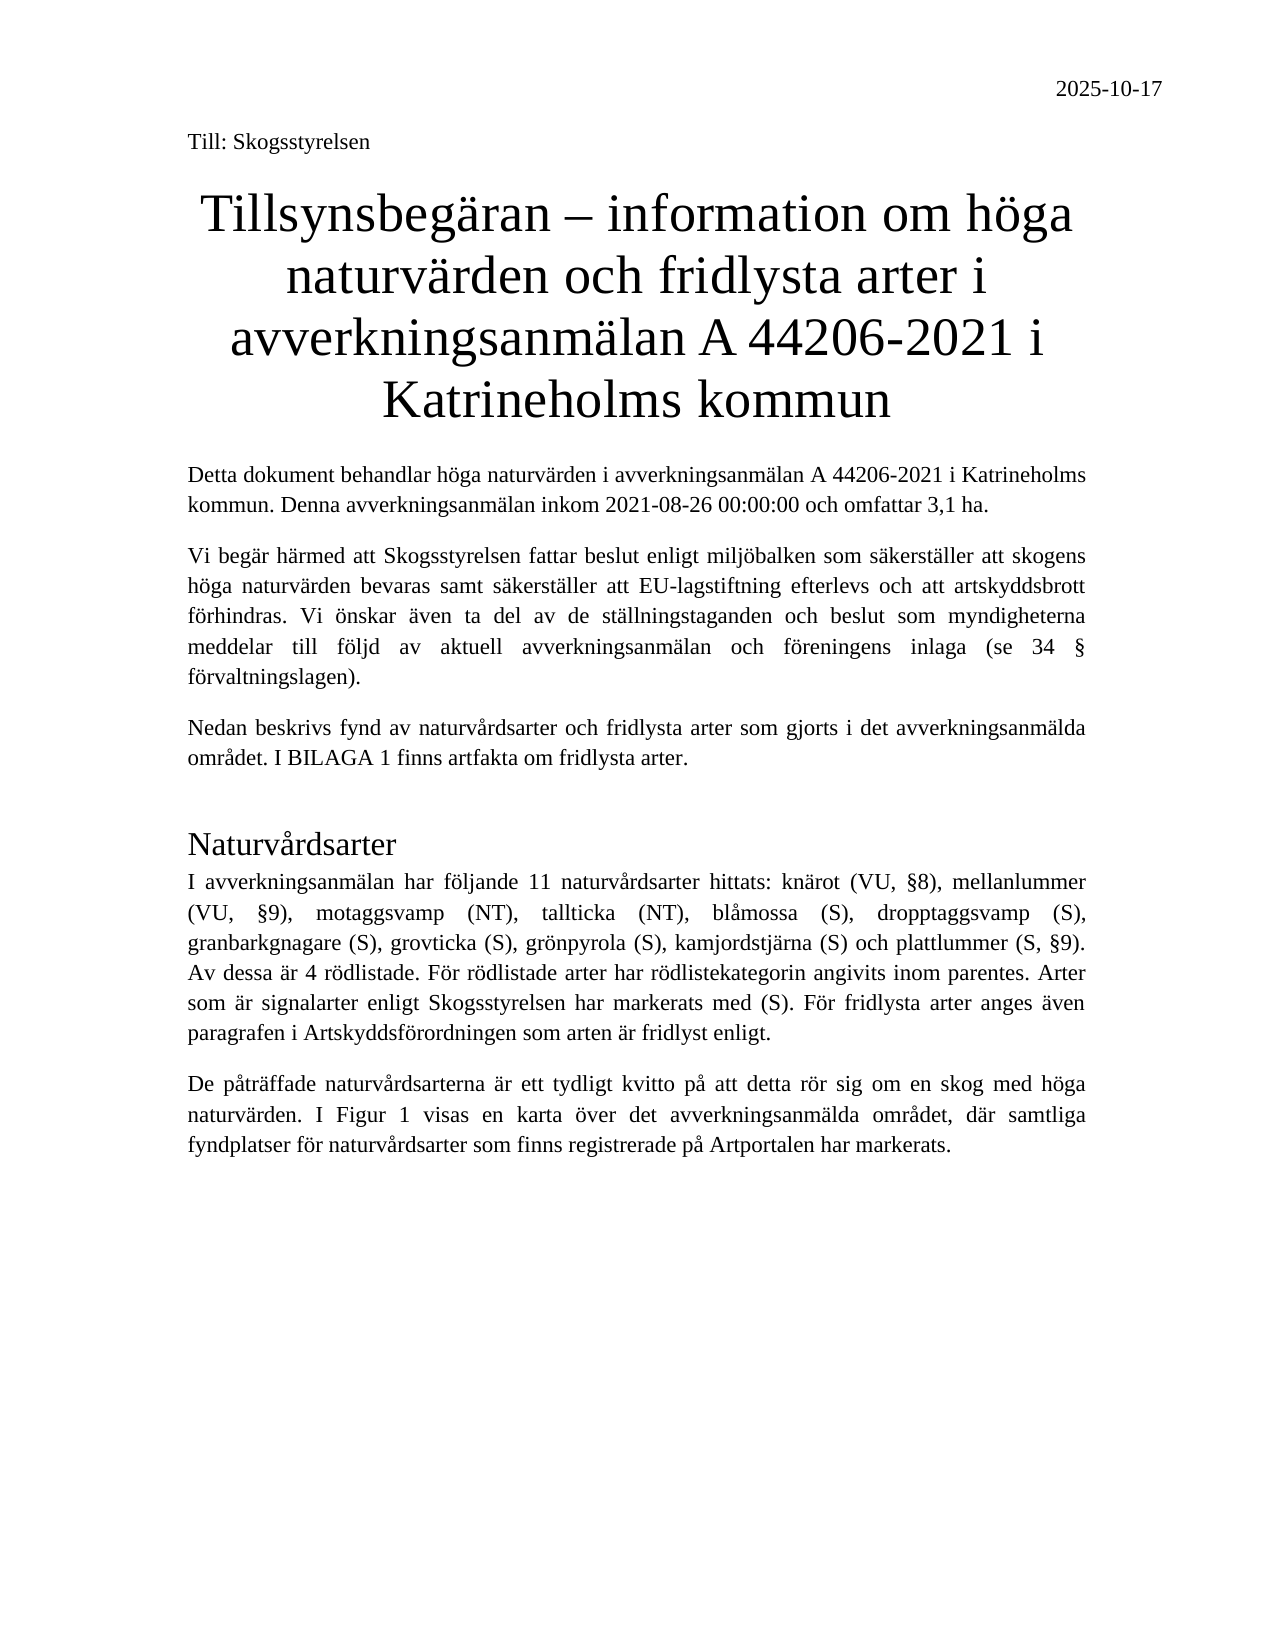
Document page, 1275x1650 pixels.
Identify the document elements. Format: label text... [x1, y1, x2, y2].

title Tillsynsbegäran – information om höga naturvärden och fridlysta arter i avverkningsanmälan A 44206-2021 i Katrineholms kommun [187, 180, 1087, 429]
text I avverkningsanmälan har följande 11 naturvårdsarter hittats: knärot (VU, §8), mellanlummer (VU, §9), motaggsvamp (NT), tallticka (NT), blåmossa (S), dropptaggsvamp (S), granbarkgnagare (S), grovticka (S), grönpyrola (S), kamjordstjärna (S) och plattlummer (S, §9). Av dessa är 4 rödlistade. För rödlistade arter har rödlistekategorin angivits inom parentes. Arter som är signalarter enligt Skogsstyrelsen har markerats med (S). För fridlysta arter anges även paragrafen i Artskyddsförordningen som arten är fridlyst enligt. [187, 868, 1087, 1046]
text Vi begär härmed att Skogsstyrelsen fattar beslut enligt miljöbalken som säkerställer att skogens höga naturvärden bevaras samt säkerställer att EU-lagstiftning efterlevs och att artskyddsbrott förhindras. Vi önskar även ta del av de ställningstaganden och beslut som myndigheterna meddelar till följd av aktuell avverkningsanmälan och föreningens inlaga (se 34 § förvaltningslagen). [187, 542, 1087, 689]
text Detta dokument behandlar höga naturvärden i avverkningsanmälan A 44206-2021 i Katrineholms kommun. Denna avverkningsanmälan inkom 2021-08-26 00:00:00 och omfattar 3,1 ha. [187, 461, 1087, 517]
subtitle Naturvårdsarter [187, 824, 1087, 863]
text Nedan beskrivs fynd av naturvårdsarter och fridlysta arter som gjorts i det avverkningsanmälda området. I BILAGA 1 finns artfakta om fridlysta arter. [187, 714, 1087, 771]
text De påträffade naturvårdsarterna är ett tydligt kvitto på att detta rör sig om en skog med höga naturvärden. I Figur 1 visas en karta över det avverkningsanmälda området, där samtliga fyndplatser för naturvårdsarter som finns registrerade på Artportalen har markerats. [187, 1071, 1087, 1157]
